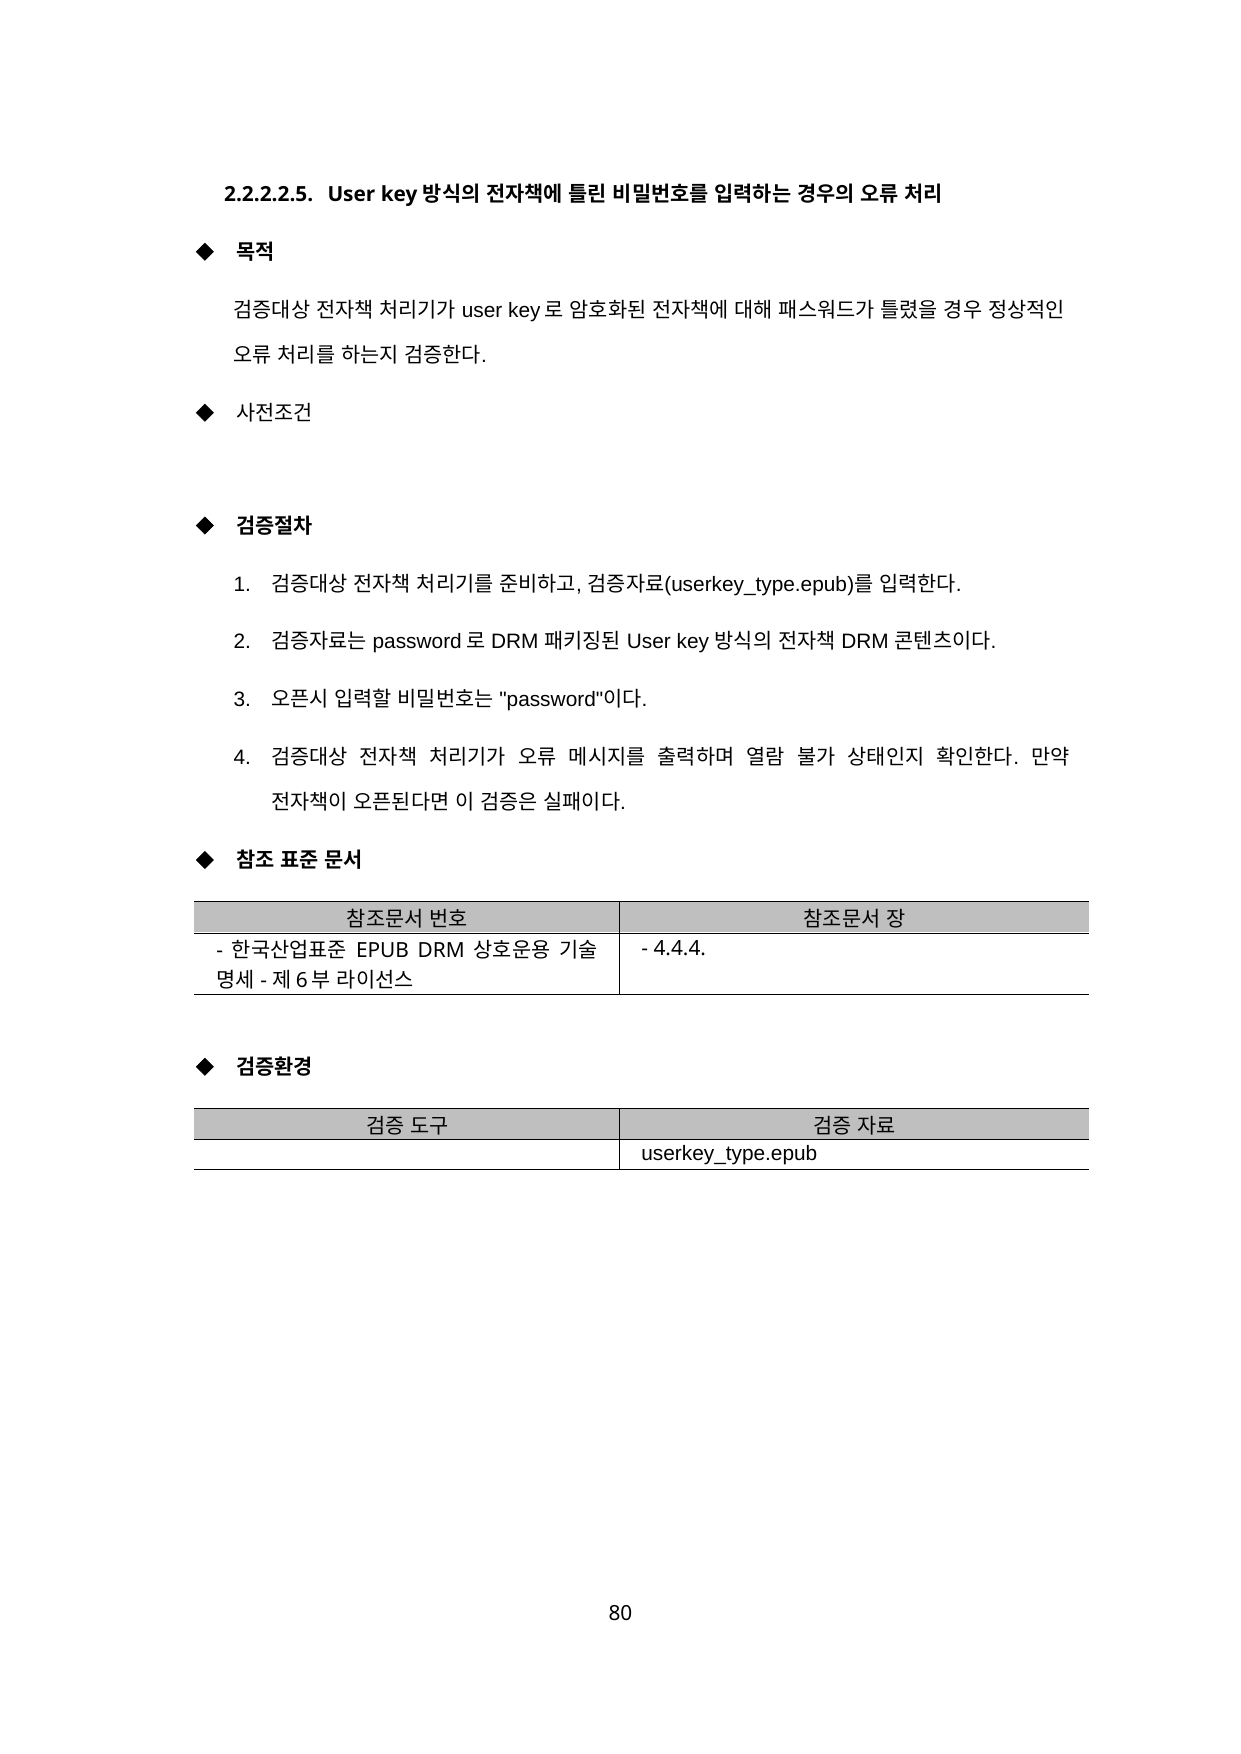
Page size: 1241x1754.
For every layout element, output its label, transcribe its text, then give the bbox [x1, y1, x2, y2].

table_cell [194, 1140, 619, 1169]
list 검증대상 전자책 처리기를 준비하고, 검증자료(userkey_type.epub)를 입력한다. [233, 567, 1069, 597]
table_header 참조문서 번호 [194, 902, 619, 932]
table_cell - 4.4.4. [620, 934, 1089, 994]
table_header 검증 자료 [620, 1109, 1089, 1139]
list 참조 표준 문서 [194, 843, 1069, 873]
list 목적 [194, 235, 1069, 265]
list 오픈시 입력할 비밀번호는 "password"이다. [233, 682, 1069, 713]
table_header 참조문서 장 [620, 902, 1089, 932]
list 검증환경 [194, 1050, 1069, 1080]
list 사전조건 [194, 396, 1069, 426]
list 검증대상 전자책 처리기가 오류 메시지를 출력하며 열람 불가 상태인지 확인한다. 만약 전자책이 오픈된다면 이 검증은 실패이다. [233, 740, 1069, 816]
subtitle User key 방식의 전자책에 틀린 비밀번호를 입력하는 경우의 오류 처리 [224, 177, 1069, 207]
table_cell userkey_type.epub [620, 1140, 1089, 1169]
table_header 검증 도구 [194, 1109, 619, 1139]
list 검증자료는 password로 DRM 패키징된 User key 방식의 전자책 DRM 콘텐츠이다. [233, 624, 1069, 655]
list 검증절차 [194, 509, 1069, 539]
table_cell - 한국산업표준 EPUB DRM 상호운용 기술 명세 - 제6부 라이선스 [194, 934, 619, 994]
list 검증대상 전자책 처리기가 user key로 암호화된 전자책에 대해 패스워드가 틀렸을 경우 정상적인 오류 처리를 하는지 검증한다. [233, 293, 1069, 368]
